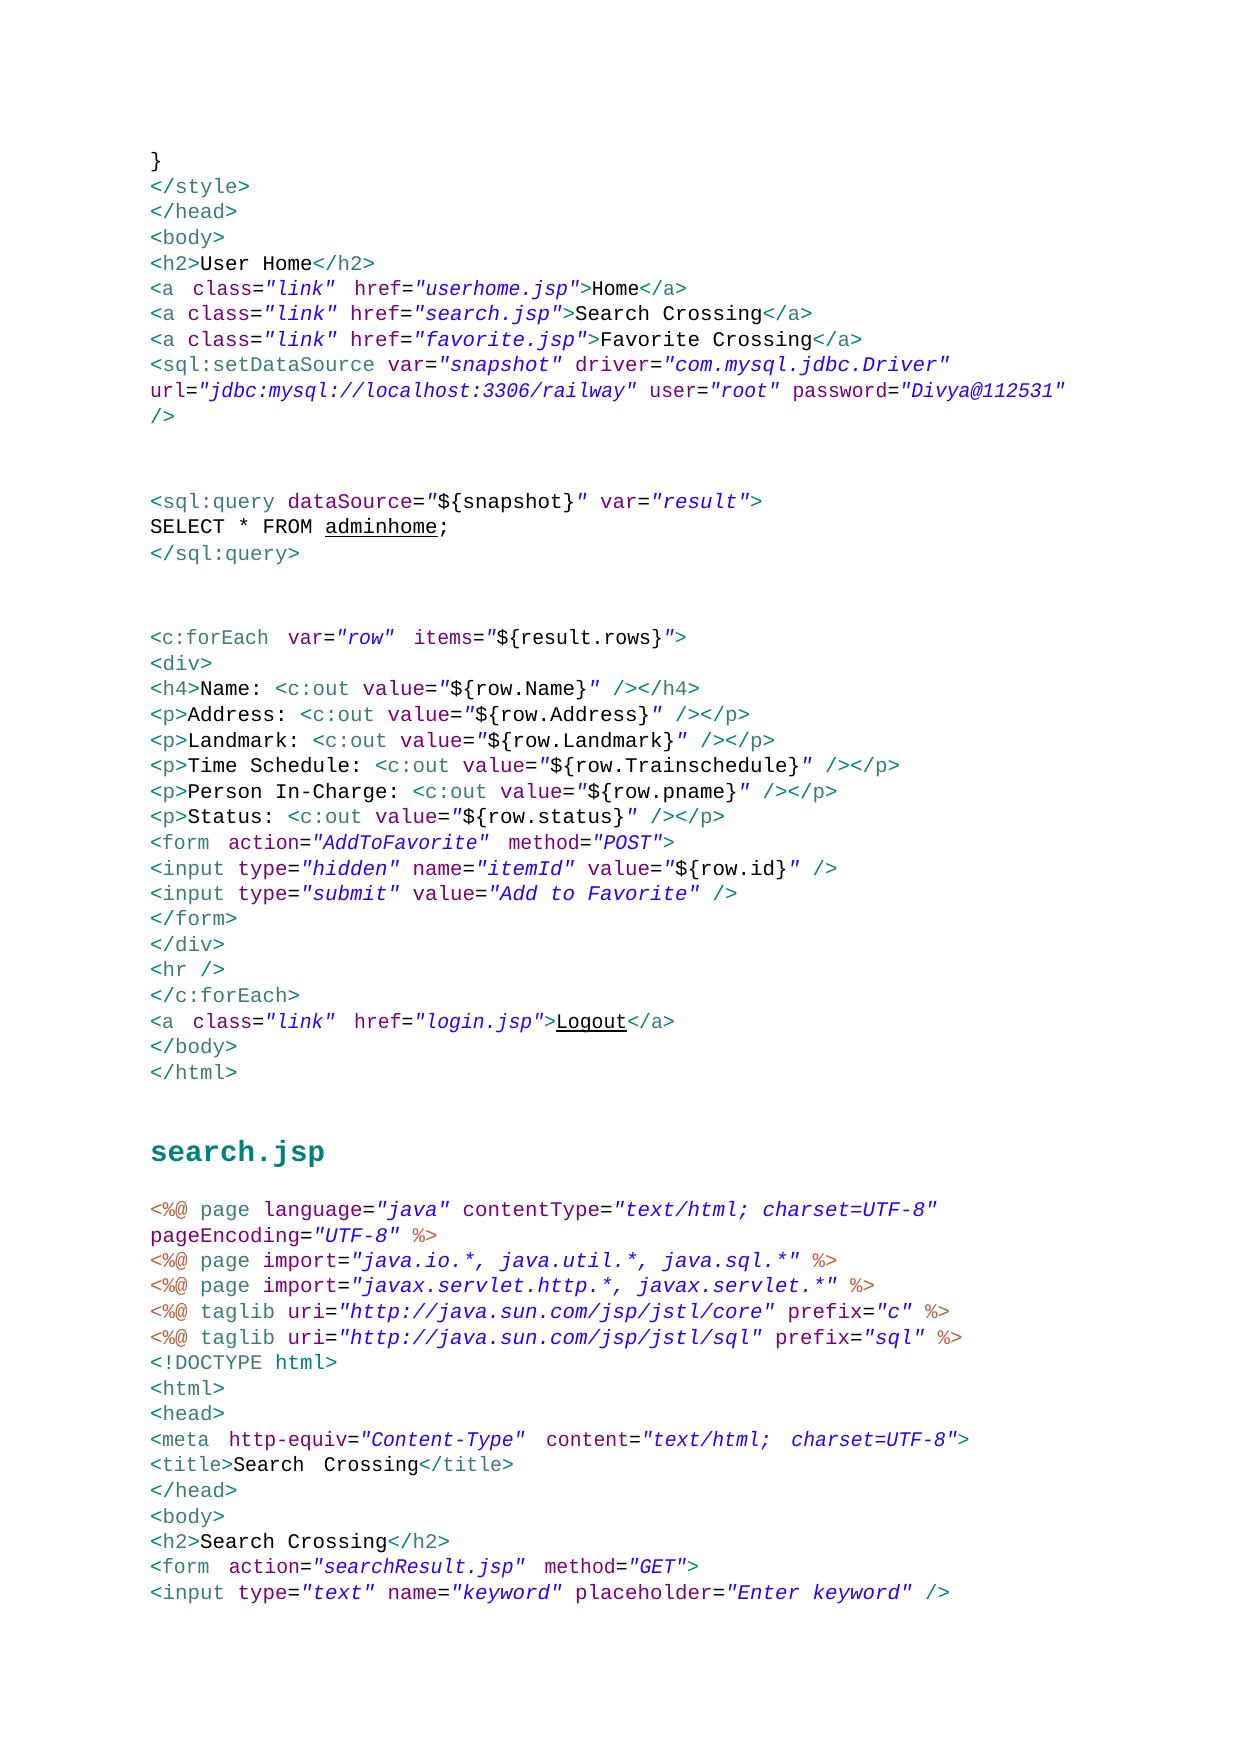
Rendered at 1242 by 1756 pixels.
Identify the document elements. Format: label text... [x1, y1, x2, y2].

text <a class="link" href="search.jsp">Search Crossing</a> [150, 303, 1096, 327]
text <p>Person In-Charge: <c:out value="${row.pname}" /></p> [150, 781, 1096, 804]
text </div> [150, 934, 1096, 957]
text <%@ page import="java.io.*, java.util.*, java.sql.*" %> [150, 1250, 1096, 1274]
text <a class="link" href="login.jsp">Logout</a> [150, 1011, 1096, 1034]
text <%@ page import="javax.servlet.http.*, javax.servlet.*" %> [150, 1275, 1096, 1299]
text </sql:query> [150, 542, 1096, 565]
text <body> [150, 1506, 1096, 1529]
text </html> [150, 1062, 1096, 1085]
text <input type="text" name="keyword" placeholder="Enter keyword" /> [150, 1582, 1096, 1605]
text } [150, 150, 1096, 174]
text <head> [150, 1403, 1096, 1427]
text <a class="link" href="favorite.jsp">Favorite Crossing</a> [150, 329, 1096, 352]
text <input type="submit" value="Add to Favorite" /> [150, 883, 1096, 906]
text <sql:query dataSource="${snapshot}" var="result"> SELECT * FROM adminhome; [150, 491, 816, 540]
text <p>Address: <c:out value="${row.Address}" /></p> [150, 704, 1096, 728]
text <sql:setDataSource var="snapshot" driver="com.mysql.jdbc.Driver" url="jdbc:mysql://localhost:3306/railway" user="root" password="Divya@112531" [150, 354, 1096, 403]
text <p>Time Schedule: <c:out value="${row.Trainschedule}" /></p> [150, 755, 1096, 779]
text <%@ taglib uri="http://java.sun.com/jsp/jstl/sql" prefix="sql" %> [150, 1327, 1096, 1350]
text <h2>Search Crossing</h2> [150, 1531, 1096, 1554]
text <input type="hidden" name="itemId" value="${row.id}" /> [150, 858, 1096, 881]
subtitle search.jsp [150, 1137, 1096, 1171]
text </head> [150, 201, 1096, 225]
text <%@ taglib uri="http://java.sun.com/jsp/jstl/core" prefix="c" %> [150, 1301, 1096, 1324]
text /> [150, 405, 1096, 428]
text <h2>User Home</h2> [150, 252, 1096, 276]
text pageEncoding="UTF-8" %> [150, 1225, 1096, 1248]
text <title>Search Crossing</title> [150, 1454, 1096, 1478]
text </form> [150, 908, 1096, 932]
text <html> [150, 1378, 1096, 1401]
text <body> [150, 227, 1096, 251]
text <hr /> [150, 959, 1096, 983]
text </style> [150, 176, 1096, 199]
text <div> [150, 653, 1096, 677]
text </head> [150, 1480, 1096, 1504]
text <%@ page language="java" contentType="text/html; charset=UTF-8" [150, 1199, 1096, 1223]
text <p>Landmark: <c:out value="${row.Landmark}" /></p> [150, 729, 1096, 753]
text <form action="searchResult.jsp" method="GET"> [150, 1556, 1096, 1580]
text <a class="link" href="userhome.jsp">Home</a> [150, 278, 1096, 301]
text <meta http-equiv="Content-Type" content="text/html; charset=UTF-8"> [150, 1429, 1096, 1453]
text <!DOCTYPE html> [150, 1352, 1096, 1376]
text <c:forEach var="row" items="${result.rows}"> [150, 627, 1096, 651]
text </body> [150, 1036, 1096, 1060]
text <form action="AddToFavorite" method="POST"> [150, 832, 1096, 856]
text <h4>Name: <c:out value="${row.Name}" /></h4> [150, 678, 1096, 702]
text </c:forEach> [150, 985, 1096, 1009]
text <p>Status: <c:out value="${row.status}" /></p> [150, 806, 1096, 830]
